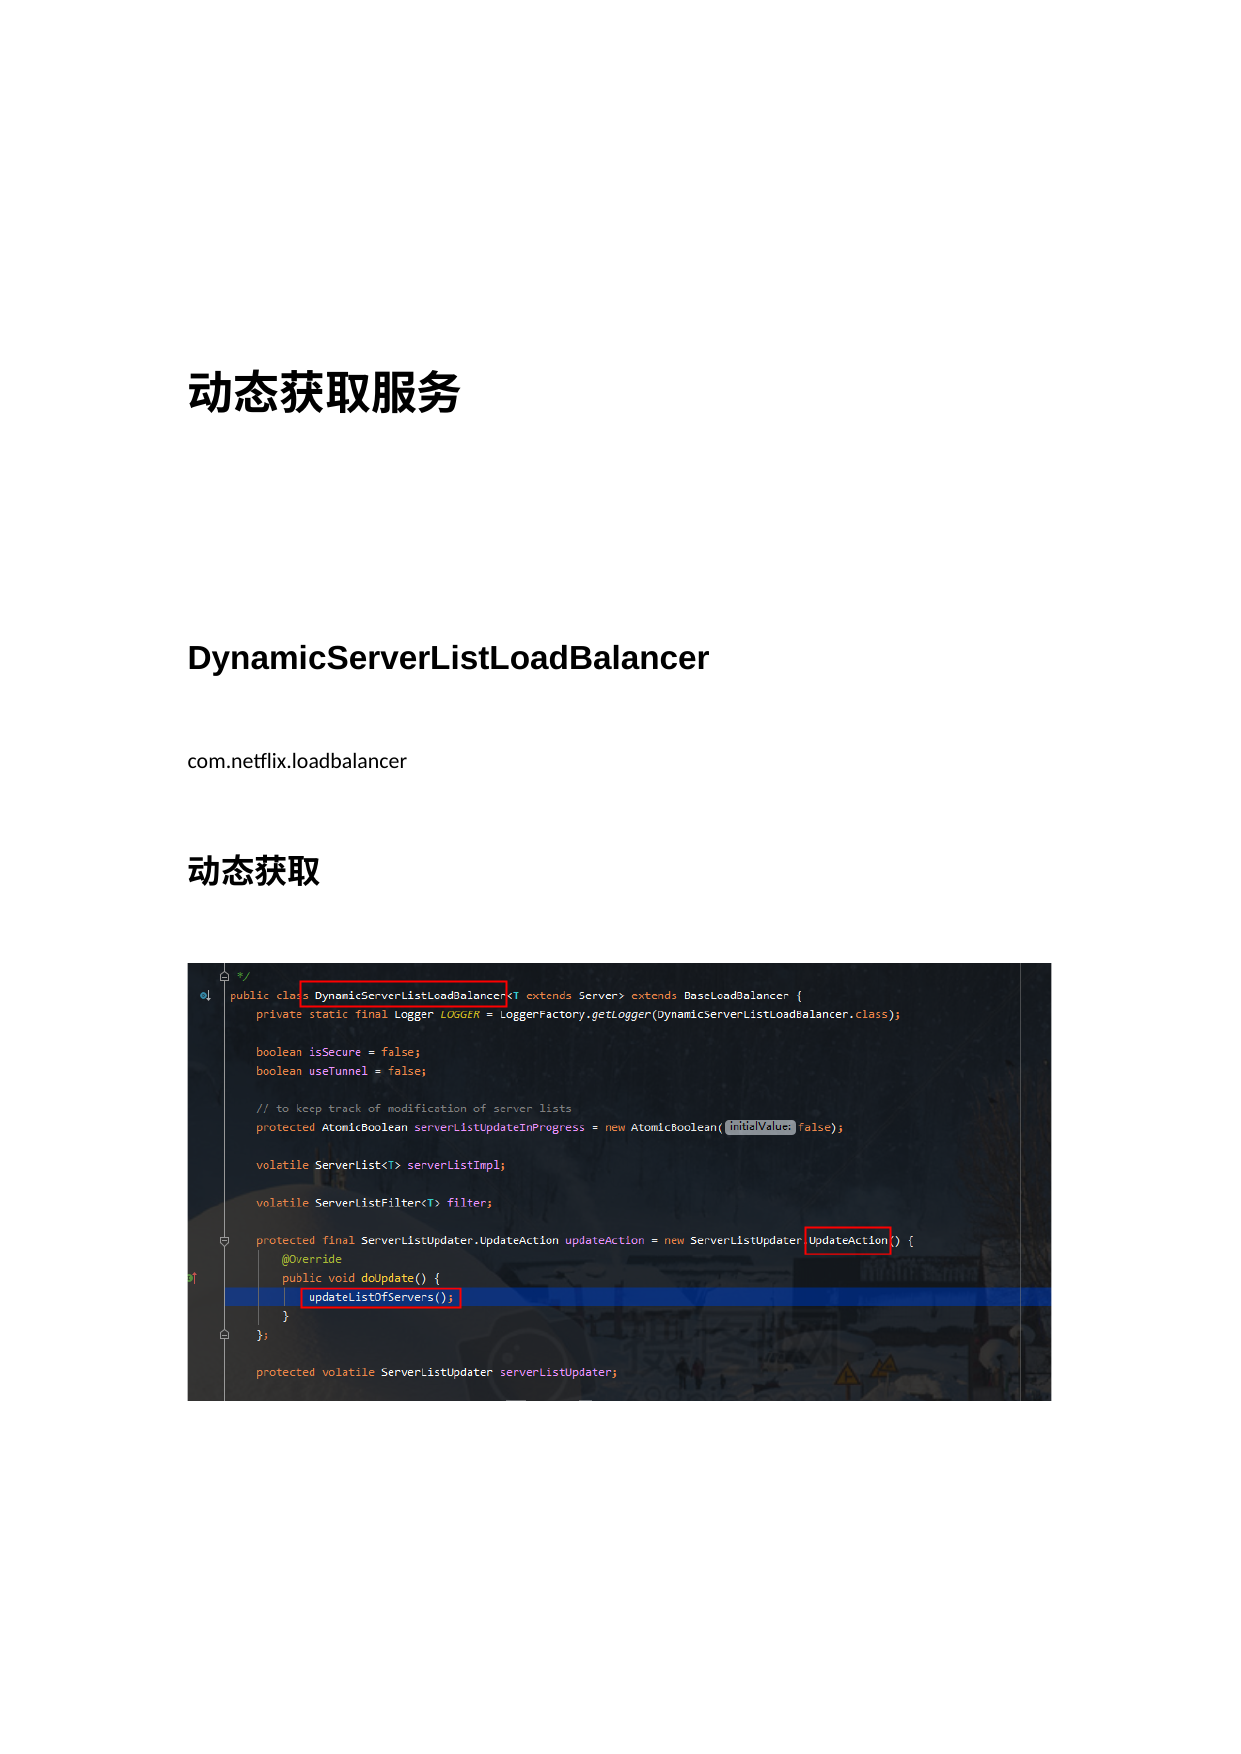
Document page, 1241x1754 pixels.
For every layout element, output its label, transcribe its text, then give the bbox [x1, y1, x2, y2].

subtitle 动态获取 [187, 837, 1053, 902]
text com.netflix.loadbalancer [187, 744, 1053, 777]
subtitle DynamicServerListLoadBalancer [187, 625, 1053, 690]
picture [187, 963, 1052, 1401]
subtitle 动态获取服务 [187, 341, 1053, 438]
